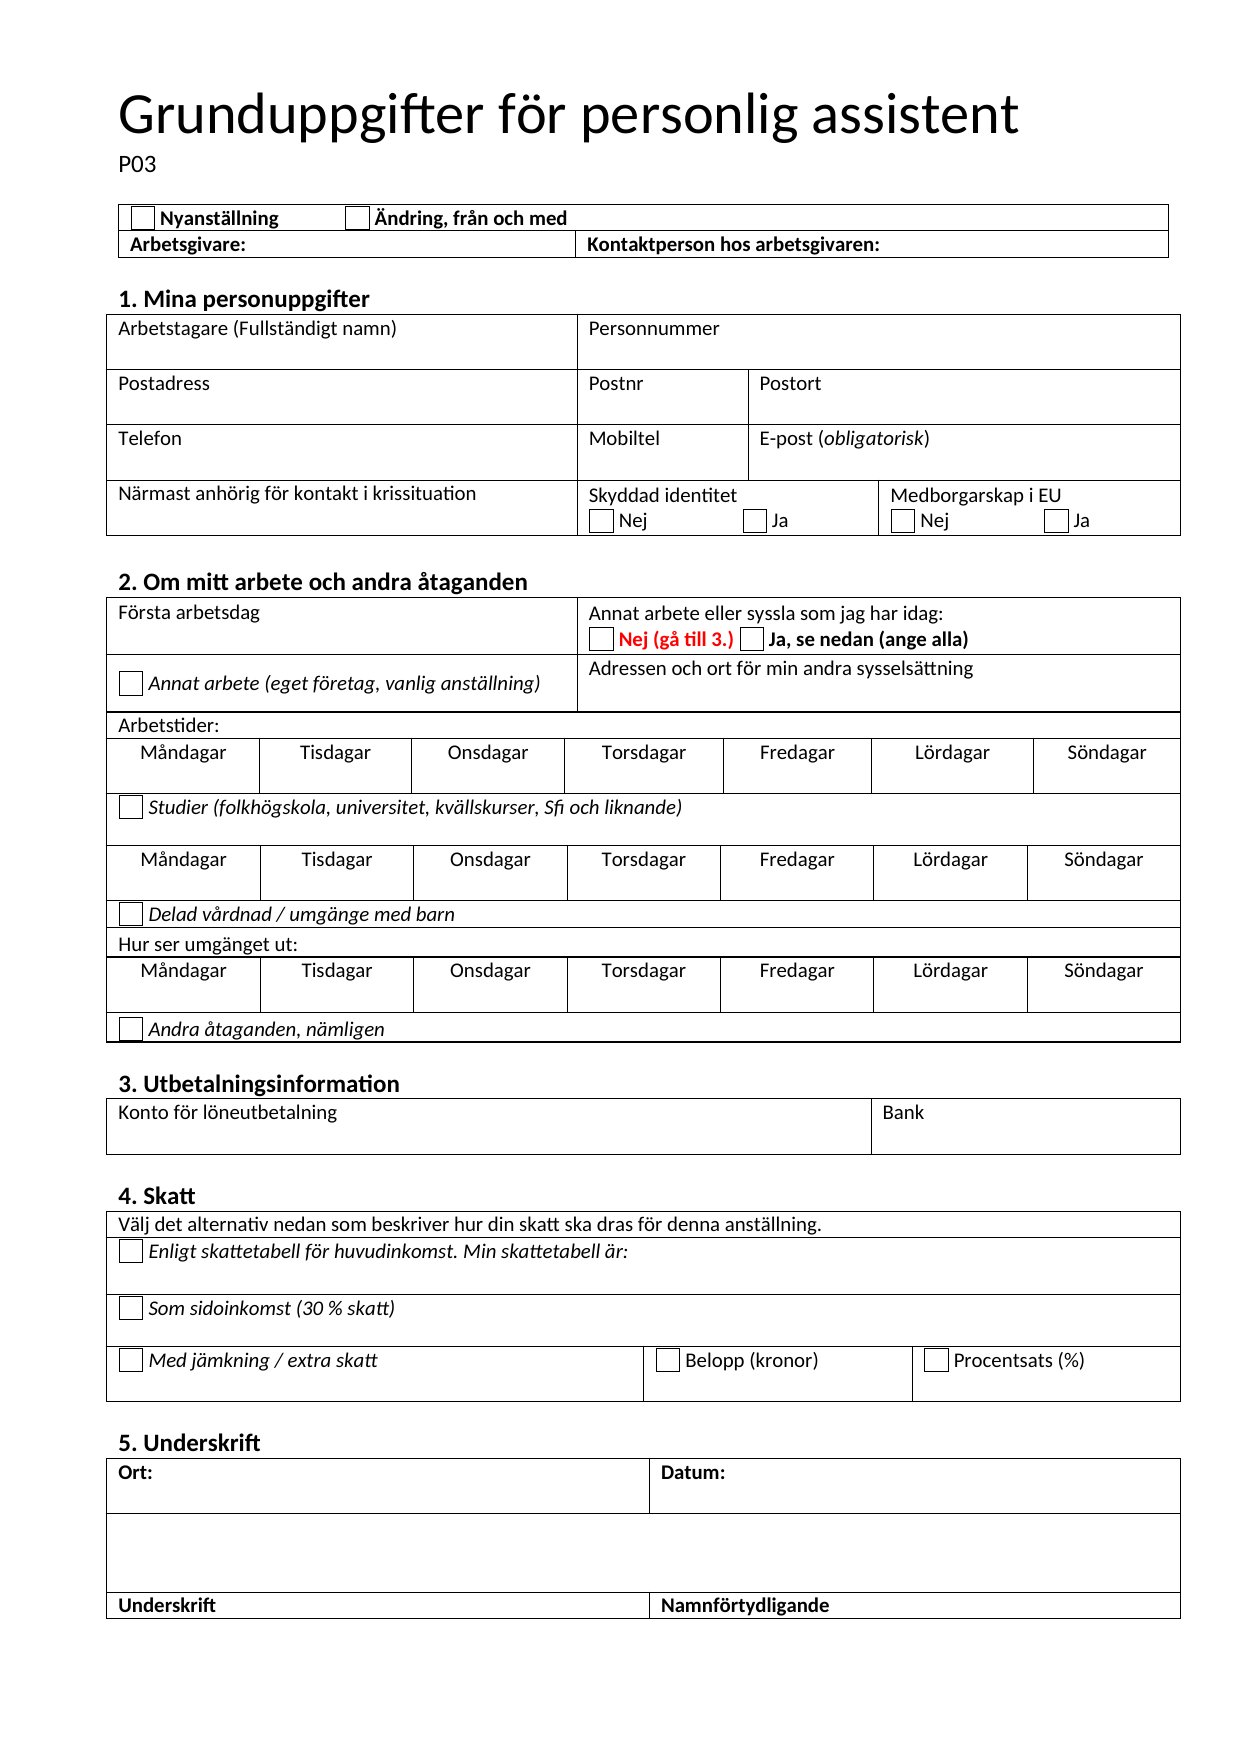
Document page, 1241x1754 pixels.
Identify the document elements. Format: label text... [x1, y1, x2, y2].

table_cell Enligt skattetabell för huvudinkomst. Min skattetabell är: [107, 1238, 1180, 1294]
table_cell Belopp (kronor) [644, 1347, 912, 1401]
table_cell Tisdagar [261, 958, 413, 1012]
table_cell Fredagar [721, 958, 873, 1012]
table_cell Datum: [650, 1459, 1180, 1513]
table_cell Ort: [107, 1459, 649, 1513]
table_cell Annat arbete (eget företag, vanlig anställning) [107, 655, 577, 711]
table_cell Tisdagar [261, 846, 413, 900]
table_cell Hur ser umgänget ut: [107, 928, 1180, 956]
table_cell Onsdagar [414, 846, 567, 900]
table_cell Annat arbete eller syssla som jag har idag: Nej (gå till 3.) Ja, se nedan (ange alla) [578, 598, 1180, 654]
table_cell Lördagar [872, 739, 1033, 793]
table_cell Lördagar [874, 958, 1027, 1012]
table_cell Torsdagar [565, 739, 723, 793]
table_cell Personnummer [578, 315, 1180, 369]
table_cell 2. Om mitt arbete och andra åtaganden [107, 536, 1181, 597]
table_cell Måndagar [107, 739, 259, 793]
table_cell Fredagar [724, 739, 871, 793]
table_cell Tisdagar [260, 739, 411, 793]
table_cell Onsdagar [414, 958, 567, 1012]
table_cell 3. Utbetalningsinformation [107, 1043, 1181, 1098]
table_cell Andra åtaganden, nämligen [107, 1013, 1180, 1041]
table_cell Procentsats (%) [913, 1347, 1180, 1401]
table_header Grunduppgifter för personlig assistent P03 [107, 77, 1181, 178]
table_cell Studier (folkhögskola, universitet, kvällskurser, Sfi och liknande) [107, 794, 1180, 845]
table_cell Välj det alternativ nedan som beskriver hur din skatt ska dras för denna anställning. [107, 1212, 1180, 1237]
table_cell Måndagar [107, 958, 260, 1012]
table_cell Postort [749, 370, 1180, 424]
table_cell Bank [872, 1099, 1180, 1153]
table_cell Postadress [107, 370, 577, 424]
table_cell Torsdagar [568, 958, 720, 1012]
table_cell Delad vårdnad / umgänge med barn [107, 901, 1180, 927]
table_cell Fredagar [721, 846, 873, 900]
table_cell Konto för löneutbetalning [107, 1099, 871, 1153]
table_cell Lördagar [874, 846, 1027, 900]
table_cell E-post (obligatorisk) [749, 425, 1180, 479]
table_cell Namnförtydligande [650, 1593, 1180, 1618]
table_cell 1. Mina personuppgifter [107, 179, 1181, 314]
table_cell Underskrift [107, 1593, 649, 1618]
table_cell Mobiltel [578, 425, 748, 479]
table_cell Söndagar [1028, 958, 1180, 1012]
table_cell Skyddad identitet Nej Ja [578, 481, 878, 535]
table_cell Arbetstider: [107, 713, 1180, 738]
table_cell Med jämkning / extra skatt [107, 1347, 643, 1401]
table_cell Telefon [107, 425, 577, 479]
table_cell Måndagar [107, 846, 260, 900]
table_cell [107, 1514, 1180, 1592]
table_cell Onsdagar [412, 739, 564, 793]
table_cell Torsdagar [568, 846, 720, 900]
table_cell Adressen och ort för min andra sysselsättning [578, 655, 1180, 711]
table_cell Söndagar [1034, 739, 1180, 793]
table_cell Som sidoinkomst (30 % skatt) [107, 1295, 1180, 1346]
table_cell Söndagar [1028, 846, 1180, 900]
table_cell Arbetstagare (Fullständigt namn) [107, 315, 577, 369]
table_cell 5. Underskrift [107, 1402, 1181, 1458]
table_cell Närmast anhörig för kontakt i krissituation [107, 481, 577, 535]
table_cell Postnr [578, 370, 748, 424]
table_cell Medborgarskap i EU Nej Ja [879, 481, 1180, 535]
table_cell Första arbetsdag [107, 598, 577, 654]
table_cell 4. Skatt [107, 1155, 1181, 1211]
